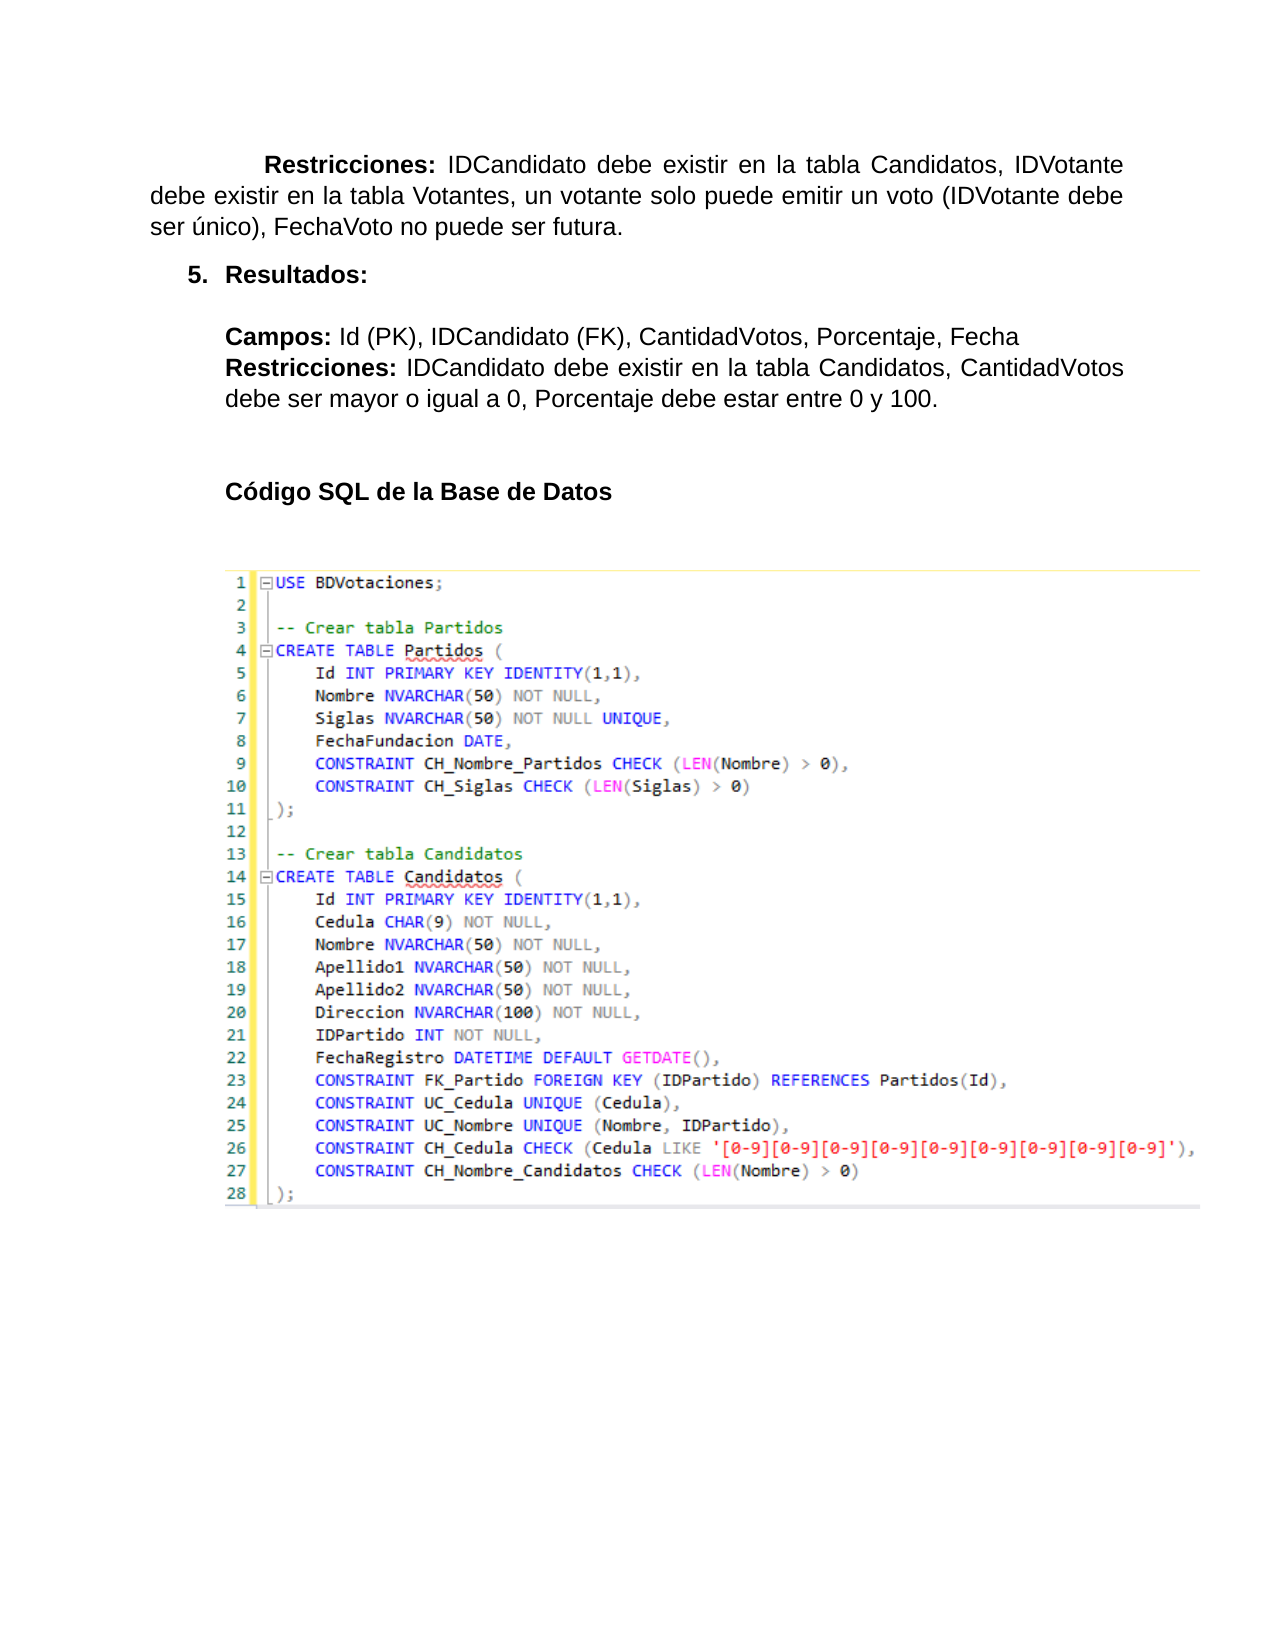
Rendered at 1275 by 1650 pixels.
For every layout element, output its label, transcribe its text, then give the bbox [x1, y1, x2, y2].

list Código SQL de la Base de Datos [225, 477, 1125, 506]
picture [225, 570, 1200, 1209]
list Restricciones: IDCandidato debe existir en la tabla Candidatos, CantidadVotos debe ser mayor o igual a 0, Porcentaje debe estar entre 0 y 100. [225, 353, 1125, 413]
text Restricciones: IDCandidato debe existir en la tabla Candidatos, IDVotante debe existir en la tabla Votantes, un votante solo puede emitir un voto (IDVotante debe ser único), FechaVoto no puede ser futura. [150, 150, 1125, 241]
list Resultados: [187, 260, 1125, 288]
list Campos: Id (PK), IDCandidato (FK), CantidadVotos, Porcentaje, Fecha [225, 322, 1125, 351]
